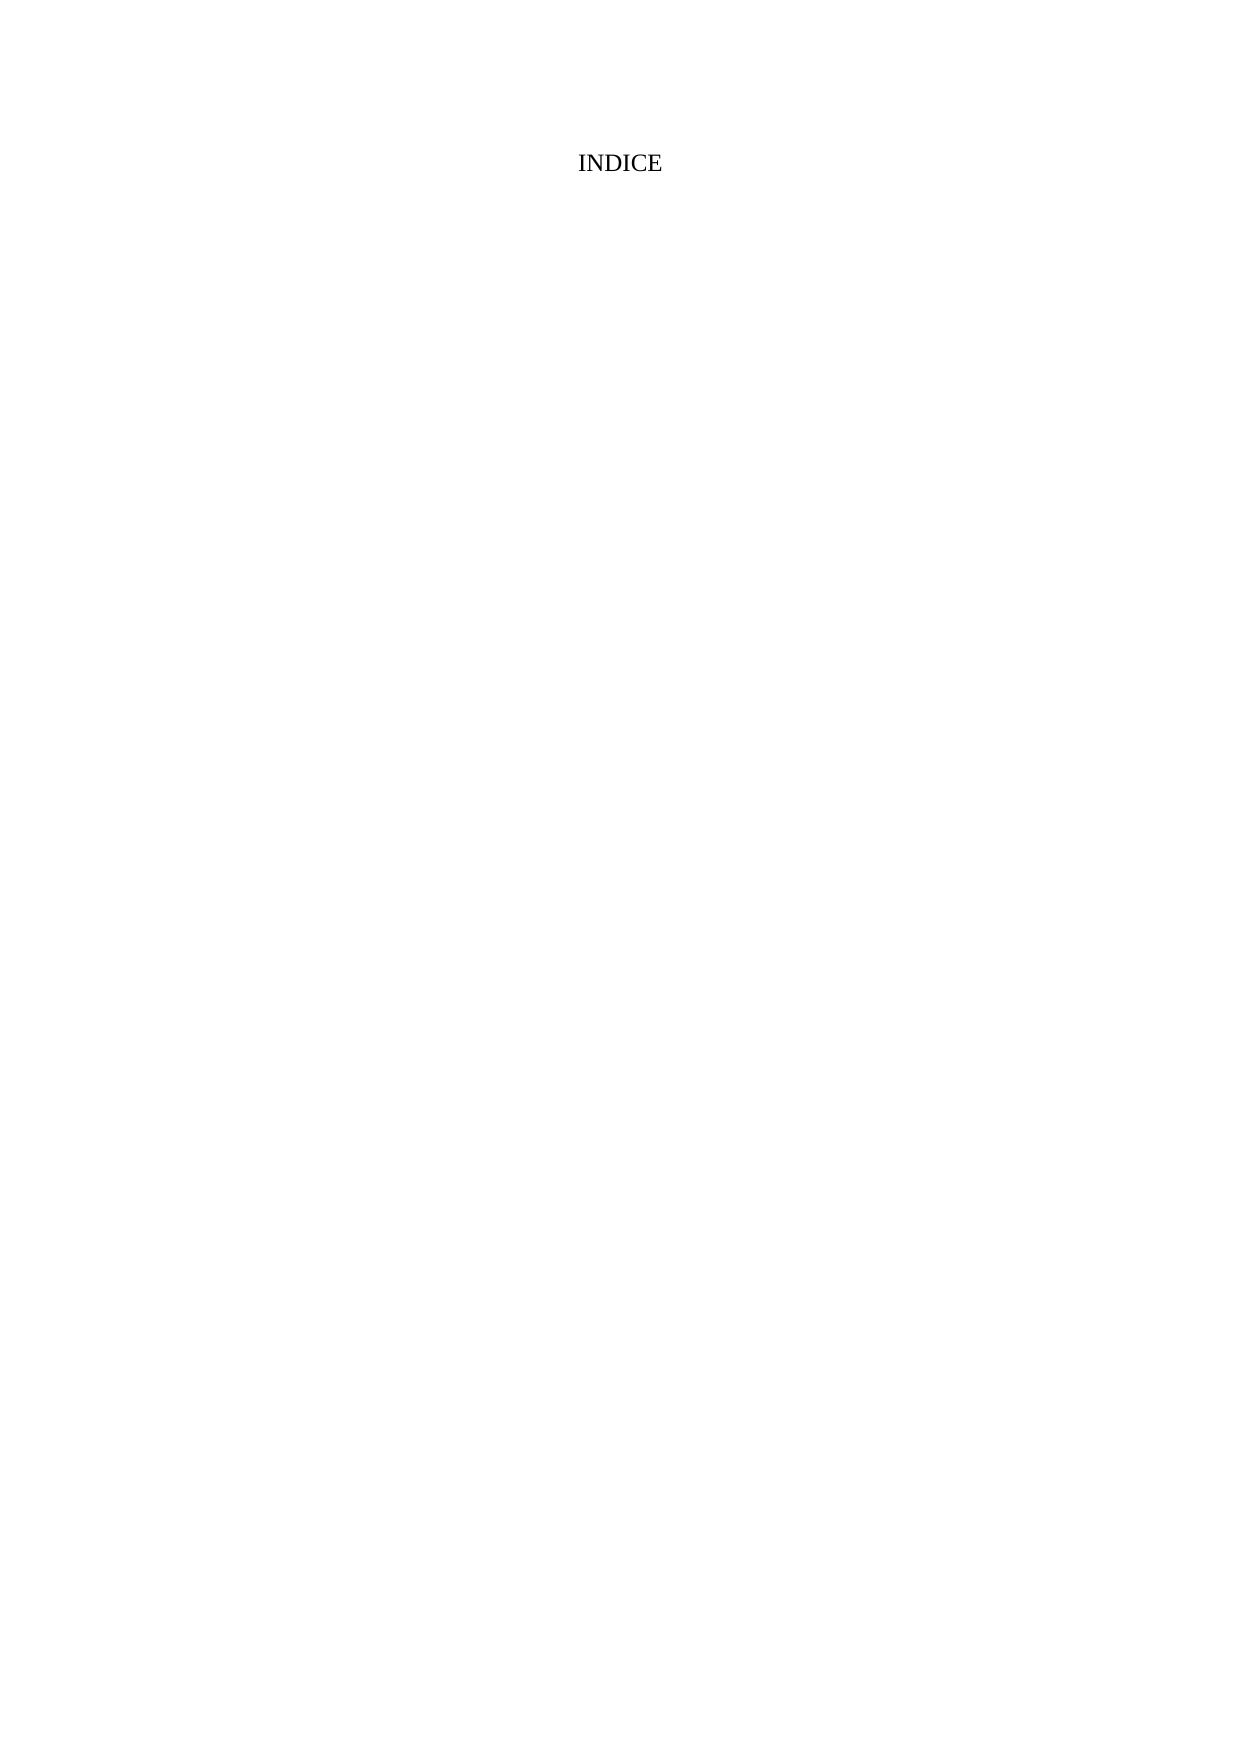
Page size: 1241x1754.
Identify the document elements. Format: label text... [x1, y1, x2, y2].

text INDICE [177, 148, 1063, 176]
